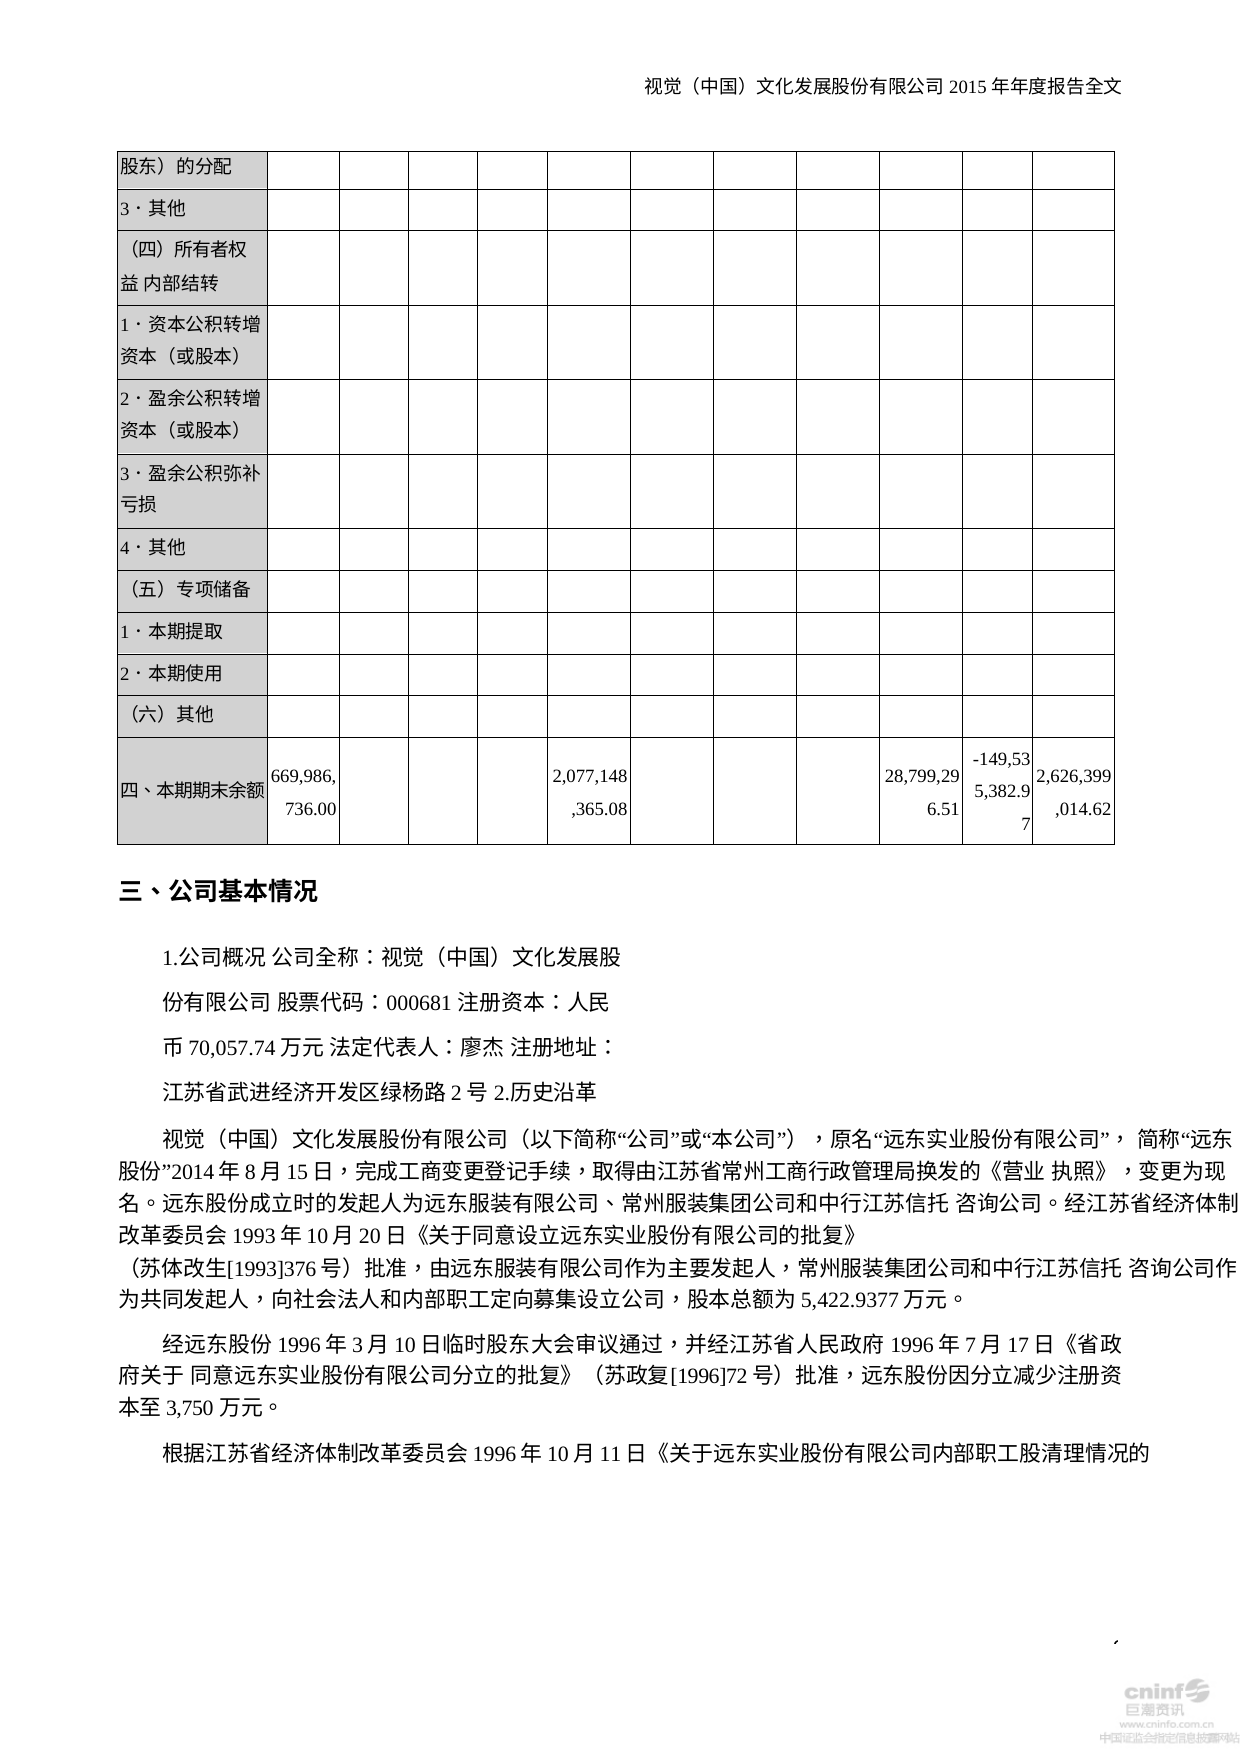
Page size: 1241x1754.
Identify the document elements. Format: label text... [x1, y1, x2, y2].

text 视觉（中国）文化发展股份有限公司（以下简称“公司”或“本公司”），原名“远东实业股份有限公司”， 简称“远东股份”2014年8月15日，完成工商变更登记手续，取得由江苏省常州工商行政管理局换发的《营业 执照》，变更为现名。远东股份成立时的发起人为远东服装有限公司、常州服装集团公司和中行江苏信托 咨询公司。经江苏省经济体制改革委员会1993年10月20日《关于同意设立远东实业股份有限公司的批复》 [118, 1124, 1240, 1250]
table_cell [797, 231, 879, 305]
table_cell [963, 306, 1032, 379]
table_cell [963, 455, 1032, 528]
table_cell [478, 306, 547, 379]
subtitle 三、公司基本情况 [118, 873, 1240, 908]
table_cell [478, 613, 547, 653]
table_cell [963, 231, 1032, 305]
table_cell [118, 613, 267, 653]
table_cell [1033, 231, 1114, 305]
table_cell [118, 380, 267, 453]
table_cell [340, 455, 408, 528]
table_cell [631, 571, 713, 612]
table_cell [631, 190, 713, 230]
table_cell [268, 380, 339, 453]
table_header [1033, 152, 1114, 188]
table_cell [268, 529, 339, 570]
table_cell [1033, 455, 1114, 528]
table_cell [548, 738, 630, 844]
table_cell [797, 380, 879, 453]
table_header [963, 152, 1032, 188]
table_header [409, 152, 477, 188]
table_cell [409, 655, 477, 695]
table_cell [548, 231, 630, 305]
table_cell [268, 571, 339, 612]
text （苏体改生[1993]376号）批准，由远东服装有限公司作为主要发起人，常州服装集团公司和中行江苏信托 咨询公司作为共同发起人，向社会法人和内部职工定向募集设立公司，股本总额为5,422.9377万元。 [118, 1253, 1240, 1314]
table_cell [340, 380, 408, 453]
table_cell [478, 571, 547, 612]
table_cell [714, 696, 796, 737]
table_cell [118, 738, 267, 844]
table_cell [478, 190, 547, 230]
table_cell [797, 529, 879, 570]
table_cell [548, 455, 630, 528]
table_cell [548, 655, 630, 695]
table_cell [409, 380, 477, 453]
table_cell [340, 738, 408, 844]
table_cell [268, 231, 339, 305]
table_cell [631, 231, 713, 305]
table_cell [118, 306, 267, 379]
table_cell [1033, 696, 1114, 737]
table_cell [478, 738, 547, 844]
picture [1099, 1673, 1241, 1754]
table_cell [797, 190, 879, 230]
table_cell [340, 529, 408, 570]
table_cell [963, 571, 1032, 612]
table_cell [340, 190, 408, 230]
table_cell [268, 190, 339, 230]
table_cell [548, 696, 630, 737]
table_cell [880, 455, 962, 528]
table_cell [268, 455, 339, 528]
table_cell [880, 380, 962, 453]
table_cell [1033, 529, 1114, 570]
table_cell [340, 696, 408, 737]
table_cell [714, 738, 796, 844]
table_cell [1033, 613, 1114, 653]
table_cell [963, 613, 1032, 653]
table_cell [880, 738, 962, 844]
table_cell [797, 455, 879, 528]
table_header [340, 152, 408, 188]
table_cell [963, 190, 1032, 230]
text 根据江苏省经济体制改革委员会1996年10月11日《关于远东实业股份有限公司内部职工股清理情况的 [162, 1438, 1240, 1468]
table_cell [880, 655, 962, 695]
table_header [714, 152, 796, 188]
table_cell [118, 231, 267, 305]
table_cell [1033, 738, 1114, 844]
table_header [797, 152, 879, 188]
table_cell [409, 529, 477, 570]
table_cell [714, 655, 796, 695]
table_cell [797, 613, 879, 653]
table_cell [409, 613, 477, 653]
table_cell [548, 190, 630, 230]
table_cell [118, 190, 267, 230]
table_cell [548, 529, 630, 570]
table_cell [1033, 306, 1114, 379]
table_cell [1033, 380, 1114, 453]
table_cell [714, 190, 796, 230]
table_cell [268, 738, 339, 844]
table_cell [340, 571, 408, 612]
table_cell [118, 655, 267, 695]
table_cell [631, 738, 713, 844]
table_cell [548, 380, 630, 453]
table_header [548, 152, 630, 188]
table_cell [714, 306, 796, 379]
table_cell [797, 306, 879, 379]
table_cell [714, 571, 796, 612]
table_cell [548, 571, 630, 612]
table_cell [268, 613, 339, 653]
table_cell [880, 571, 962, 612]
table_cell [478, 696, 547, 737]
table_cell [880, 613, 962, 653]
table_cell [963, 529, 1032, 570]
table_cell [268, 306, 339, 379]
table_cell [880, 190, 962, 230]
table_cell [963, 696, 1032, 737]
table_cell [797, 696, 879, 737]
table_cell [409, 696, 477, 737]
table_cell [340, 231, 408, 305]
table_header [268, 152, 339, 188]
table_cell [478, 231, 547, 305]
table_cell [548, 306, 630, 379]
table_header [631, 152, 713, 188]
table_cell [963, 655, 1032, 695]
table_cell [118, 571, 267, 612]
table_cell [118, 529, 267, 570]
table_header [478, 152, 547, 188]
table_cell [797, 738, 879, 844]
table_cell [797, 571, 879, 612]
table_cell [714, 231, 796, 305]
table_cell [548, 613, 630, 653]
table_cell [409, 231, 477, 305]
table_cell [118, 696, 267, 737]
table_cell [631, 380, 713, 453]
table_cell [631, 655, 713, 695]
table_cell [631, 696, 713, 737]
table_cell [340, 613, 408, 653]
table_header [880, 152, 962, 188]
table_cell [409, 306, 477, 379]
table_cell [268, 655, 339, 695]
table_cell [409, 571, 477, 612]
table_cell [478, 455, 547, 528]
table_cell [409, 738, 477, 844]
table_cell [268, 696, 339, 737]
text 1.公司概况 公司全称：视觉（中国）文化发展股份有限公司 股票代码：000681 注册资本：人民币70,057.74万元 法定代表人：廖杰 注册地址：江苏省武进经济开发区绿杨路2号 2.历史沿革 [162, 942, 623, 1107]
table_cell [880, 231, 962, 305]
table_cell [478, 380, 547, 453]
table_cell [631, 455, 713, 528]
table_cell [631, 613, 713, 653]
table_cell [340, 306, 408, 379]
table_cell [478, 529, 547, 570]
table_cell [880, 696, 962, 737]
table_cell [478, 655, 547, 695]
text 经远东股份1996年3月10日临时股东大会审议通过，并经江苏省人民政府1996年7月17日《省政府关于 同意远东实业股份有限公司分立的批复》（苏政复[1996]72号）批准，远东股份因分立减少注册资本至3,750 万元。 [118, 1329, 1123, 1422]
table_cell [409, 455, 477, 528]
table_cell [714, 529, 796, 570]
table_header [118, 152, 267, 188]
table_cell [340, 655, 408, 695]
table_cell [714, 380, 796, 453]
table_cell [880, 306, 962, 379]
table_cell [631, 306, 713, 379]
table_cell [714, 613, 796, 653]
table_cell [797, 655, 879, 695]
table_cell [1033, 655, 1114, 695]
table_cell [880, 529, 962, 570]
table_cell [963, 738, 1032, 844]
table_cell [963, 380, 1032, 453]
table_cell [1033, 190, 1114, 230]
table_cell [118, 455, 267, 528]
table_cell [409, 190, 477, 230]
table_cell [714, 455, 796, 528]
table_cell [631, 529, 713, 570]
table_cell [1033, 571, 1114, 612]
